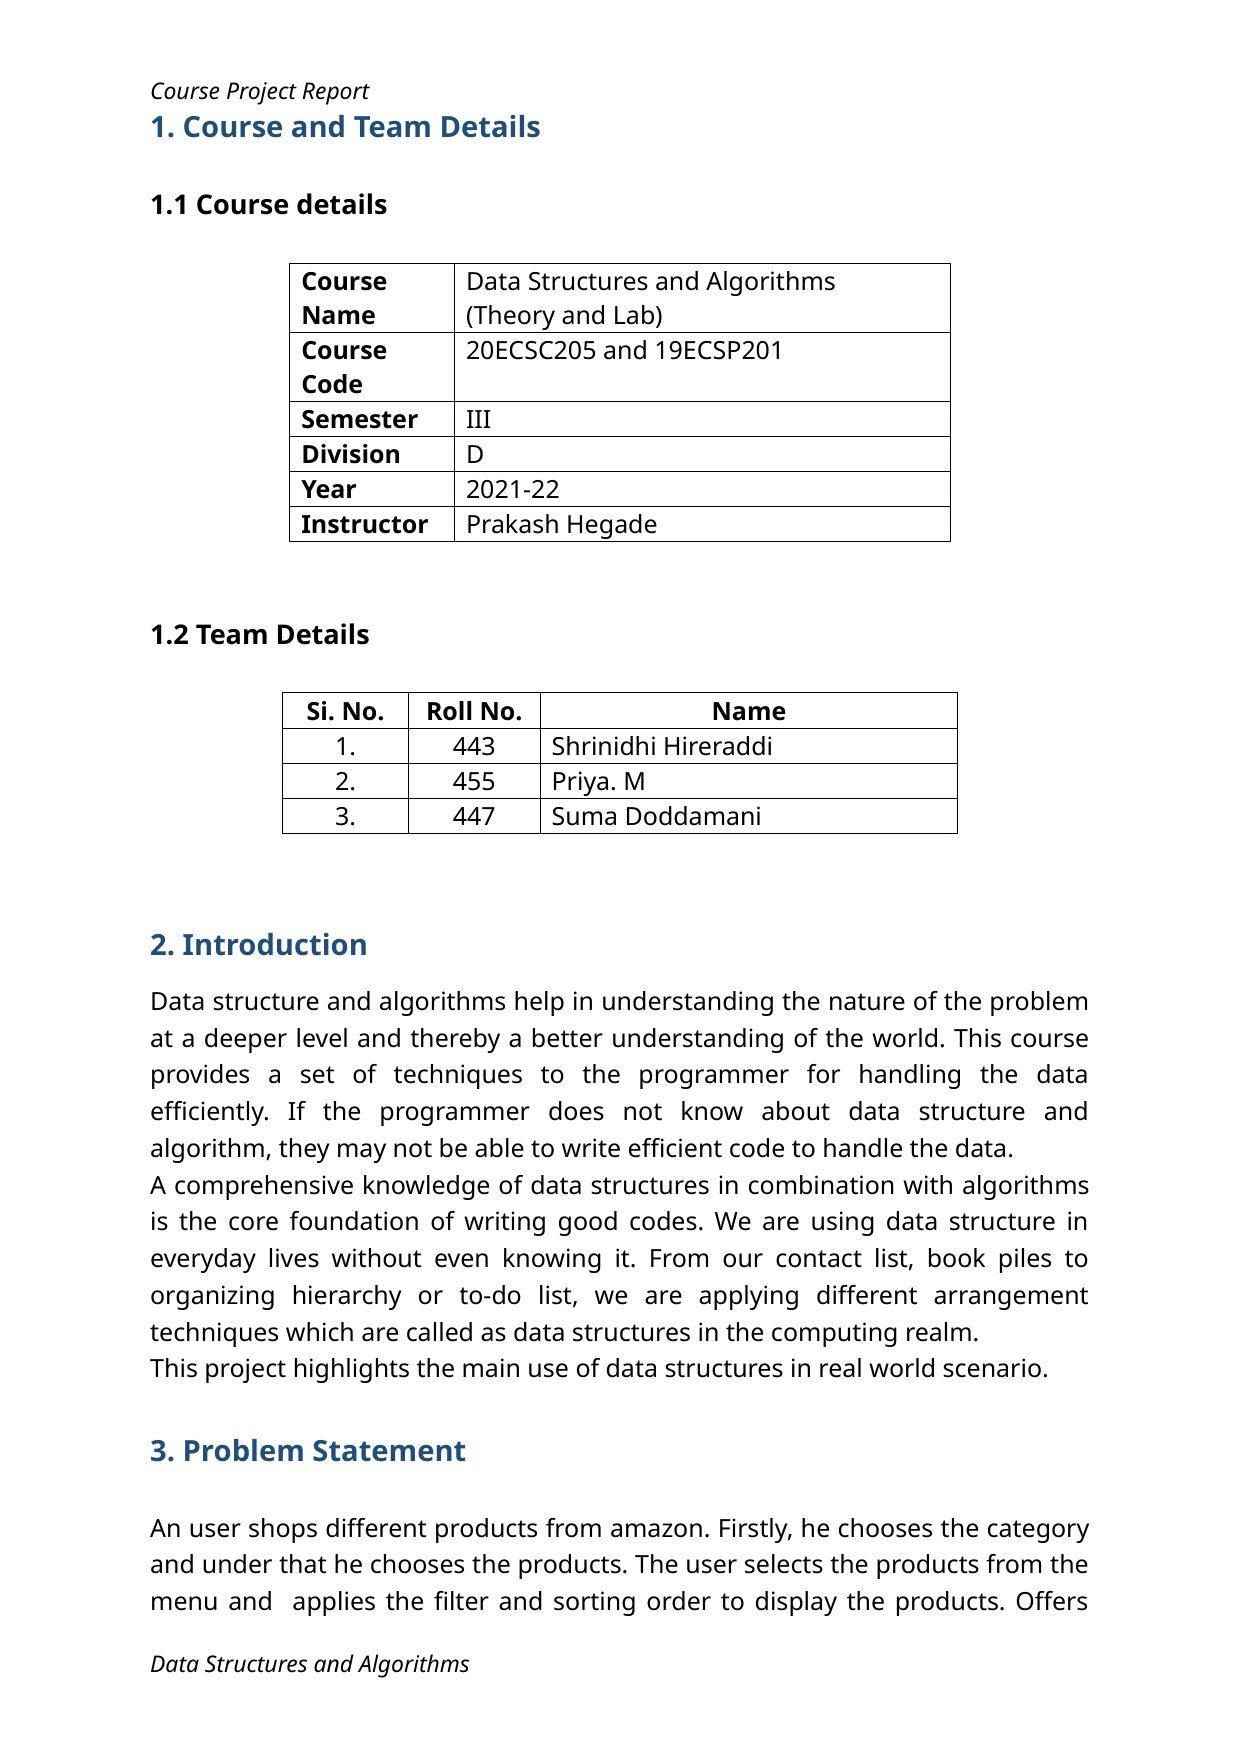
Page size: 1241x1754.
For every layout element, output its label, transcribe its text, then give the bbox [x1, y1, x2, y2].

table_cell Prakash Hegade [455, 507, 950, 541]
table_header Si. No. [283, 693, 408, 727]
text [150, 1510, 1090, 1618]
table_header Course Name [290, 264, 454, 332]
table_cell 447 [409, 799, 540, 833]
table_cell 455 [409, 764, 540, 798]
text This project highlights the main use of data structures in real world scenario. [150, 1351, 1090, 1385]
text A comprehensive knowledge of data structures in combination with algorithms is the core foundation of writing good codes. We are using data structure in everyday lives without even knowing it. From our contact list, book piles to organizing hierarchy or to-do list, we are applying different arrangement techniques which are called as data structures in the computing realm. [150, 1167, 1090, 1348]
table_cell III [455, 402, 950, 436]
text 1. Course and Team Details [150, 106, 1090, 146]
text 1.1 Course details [150, 186, 1090, 223]
table_cell Suma Doddamani [541, 799, 957, 833]
table_cell 1. [283, 729, 408, 762]
table_cell Division [290, 437, 454, 471]
table_header Roll No. [409, 693, 540, 727]
table_cell Year [290, 472, 454, 506]
text 2. Introduction [150, 924, 1090, 964]
table_cell 2. [283, 764, 408, 798]
text Data structure and algorithms help in understanding the nature of the problem at a deeper level and thereby a better understanding of the world. This course provides a set of techniques to the programmer for handling the data efficiently. If the programmer does not know about data structure and algorithm, they may not be able to write efficient code to handle the data. [150, 983, 1090, 1164]
table_cell Priya. M [541, 764, 957, 798]
table_cell Instructor [290, 507, 454, 541]
text 3. Problem Statement [150, 1431, 1090, 1470]
table_header Data Structures and Algorithms (Theory and Lab) [455, 264, 950, 332]
table_cell Course Code [290, 333, 454, 401]
text 1.2 Team Details [150, 616, 1090, 653]
table_cell 3. [283, 799, 408, 833]
table_cell 2021-22 [455, 472, 950, 506]
table_cell 20ECSC205 and 19ECSP201 [455, 333, 950, 401]
table_cell Semester [290, 402, 454, 436]
table_cell D [455, 437, 950, 471]
table_cell 443 [409, 729, 540, 762]
table_header Name [541, 693, 957, 727]
table_cell Shrinidhi Hireraddi [541, 729, 957, 762]
